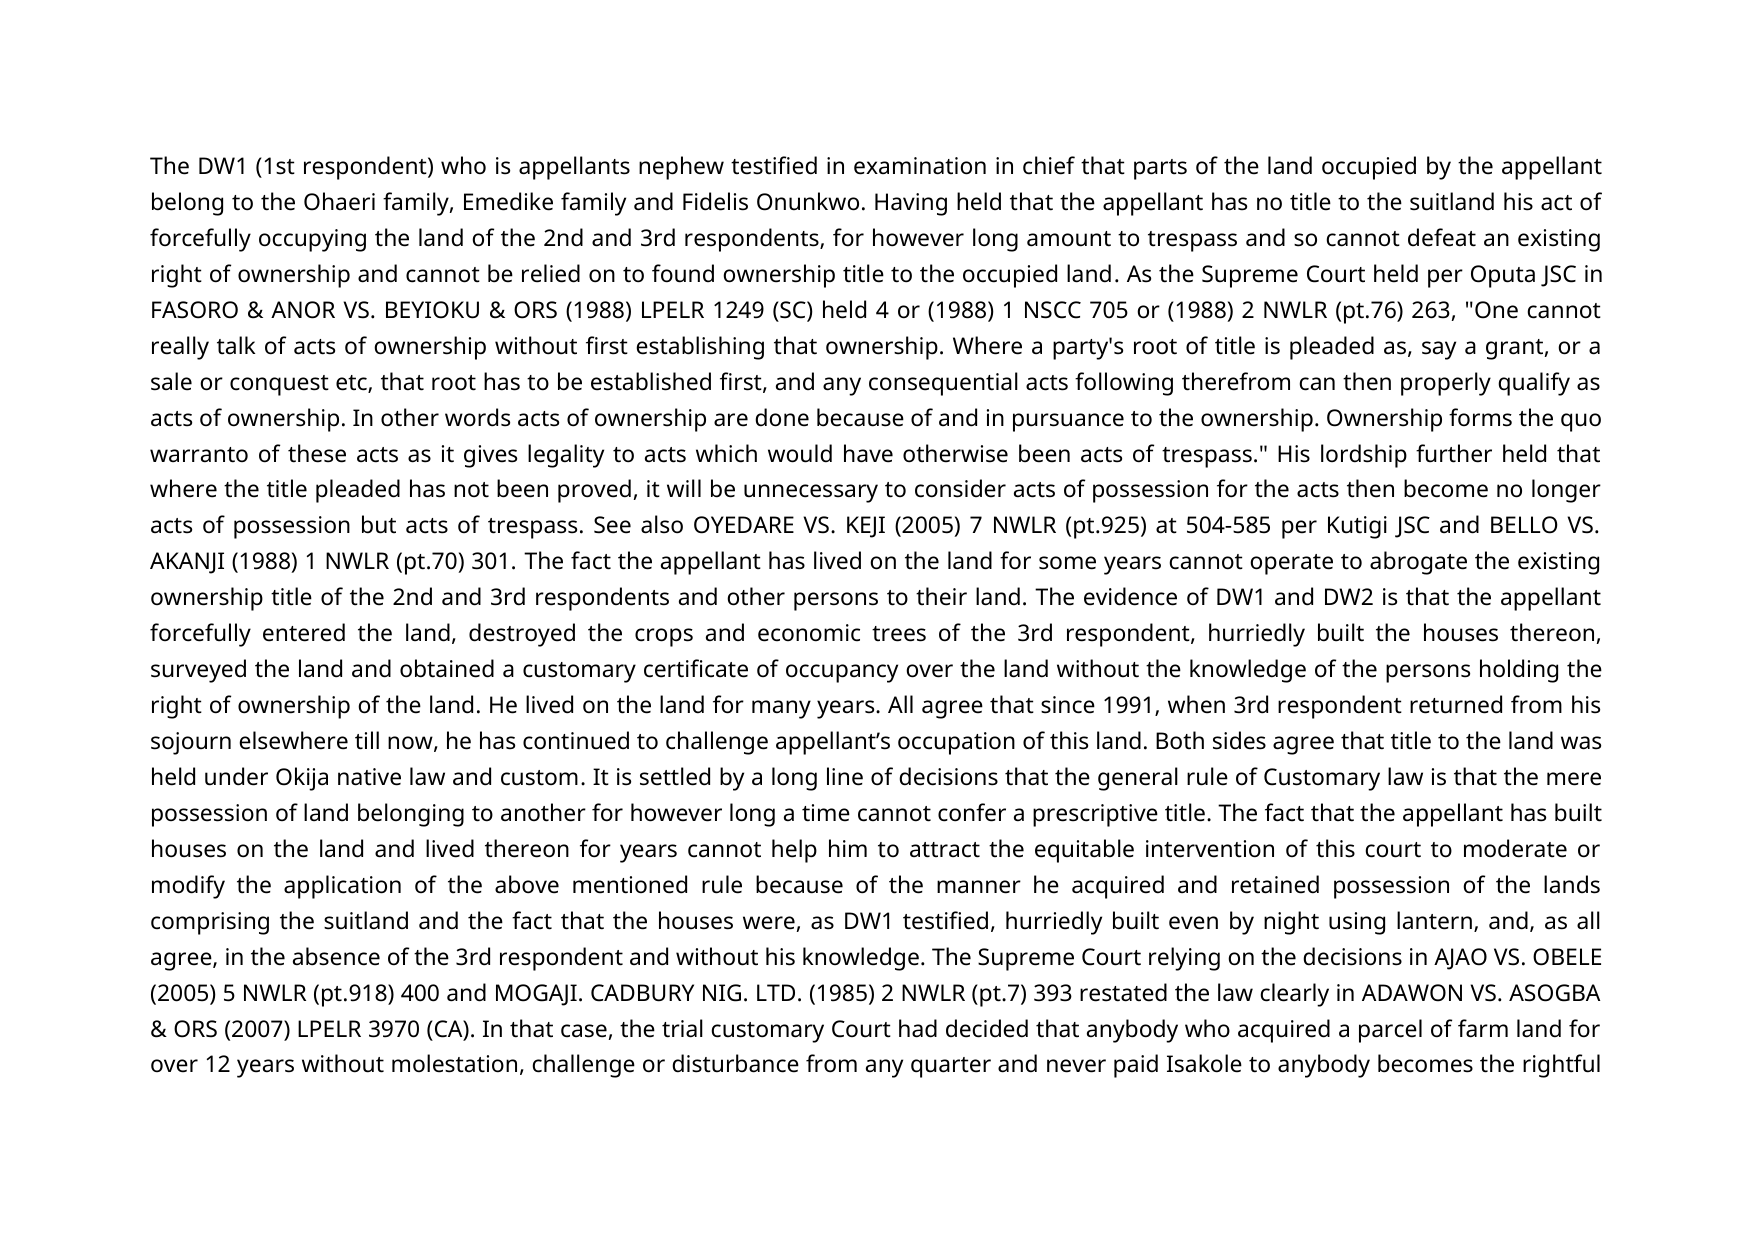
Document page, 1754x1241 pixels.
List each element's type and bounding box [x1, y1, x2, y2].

text [150, 150, 1604, 1080]
